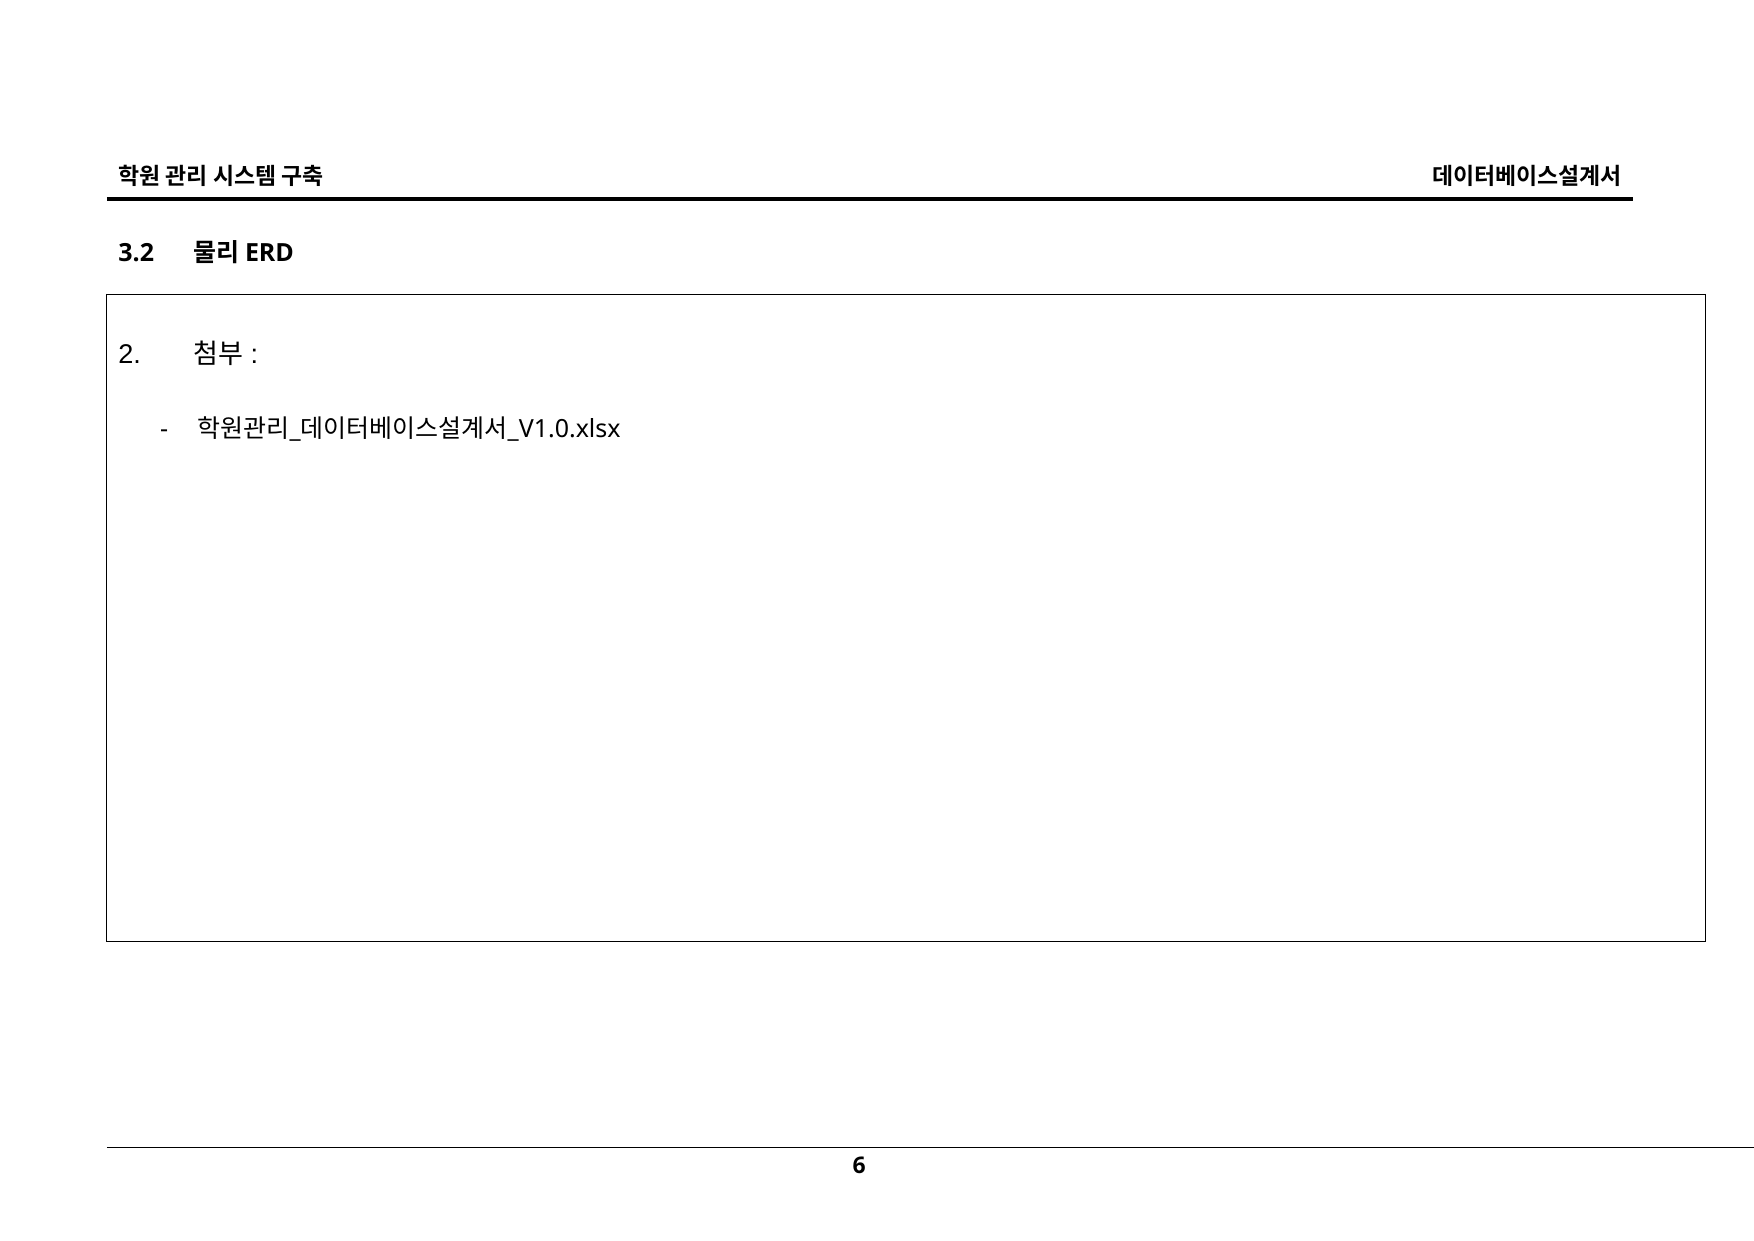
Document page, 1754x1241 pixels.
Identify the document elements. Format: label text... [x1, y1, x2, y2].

table_header 첨부 : [107, 295, 1705, 941]
subtitle 물리 ERD [118, 232, 1559, 269]
